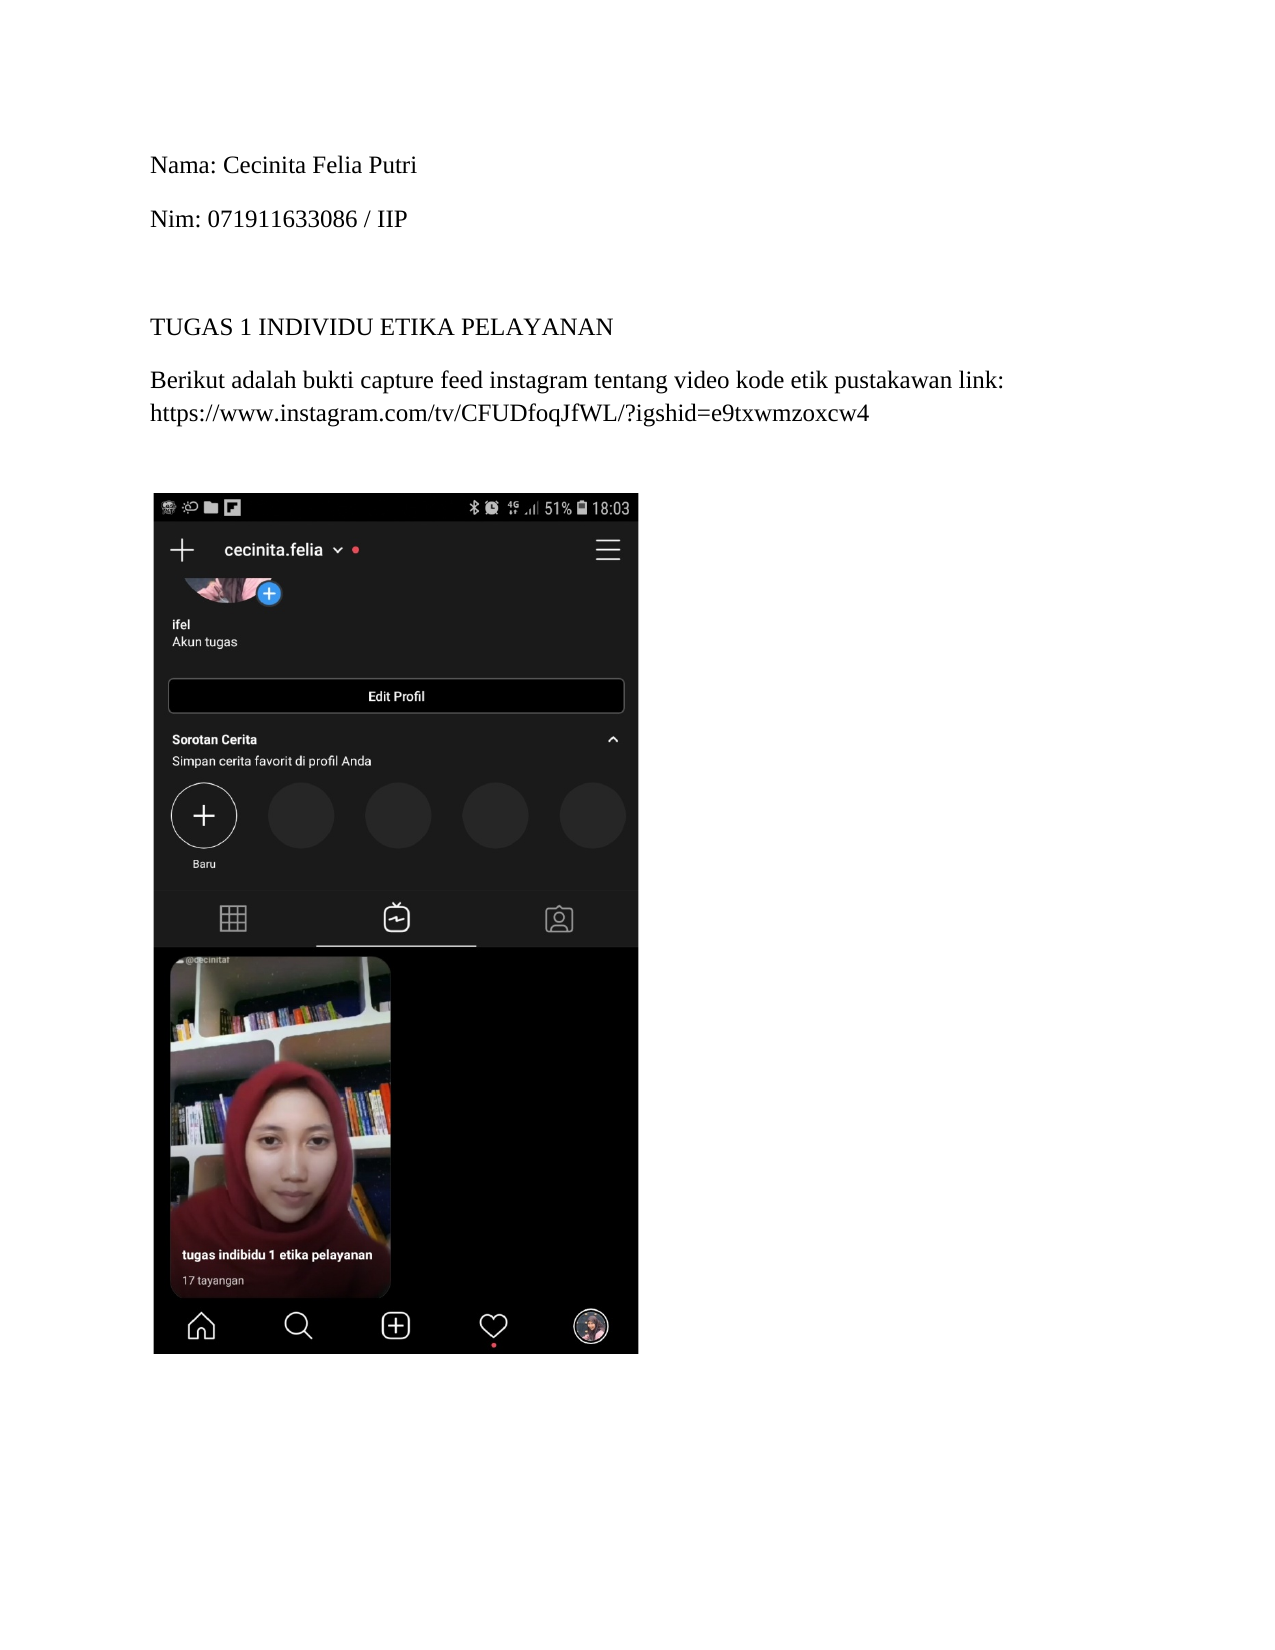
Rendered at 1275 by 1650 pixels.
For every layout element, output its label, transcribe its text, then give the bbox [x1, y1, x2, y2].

text Nama: Cecinita Felia Putri [150, 150, 1125, 179]
picture [153, 493, 639, 1354]
text Nim: 071911633086 / IIP [150, 204, 1125, 233]
text Berikut adalah bukti capture feed instagram tentang video kode etik pustakawan link: https://www.instagram.com/tv/CFUDfoqJfWL/?igshid=e9txwmzoxcw4 [150, 365, 1125, 427]
text TUGAS 1 INDIVIDU ETIKA PELAYANAN [150, 312, 1125, 340]
